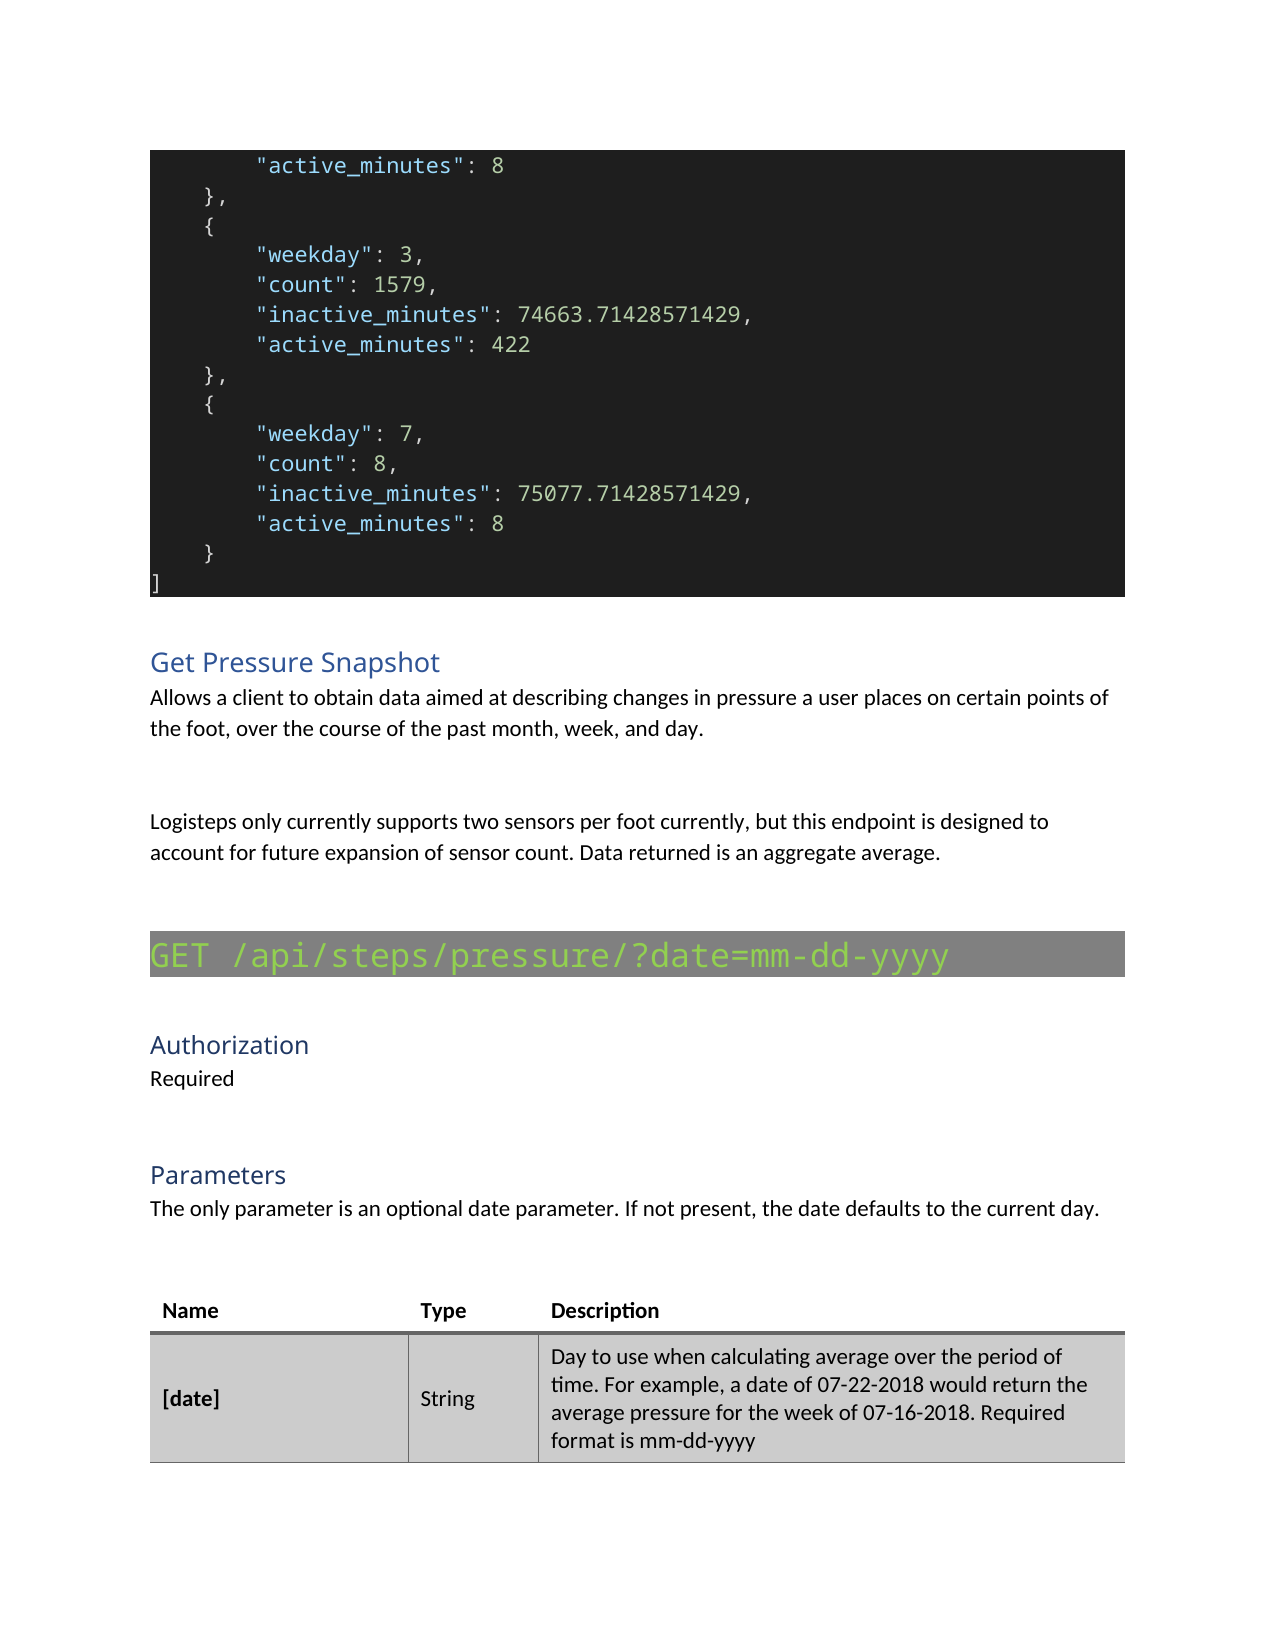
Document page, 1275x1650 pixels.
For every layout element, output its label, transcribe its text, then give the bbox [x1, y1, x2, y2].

text { [150, 388, 1125, 418]
table_header Type [409, 1288, 539, 1331]
table_cell String [409, 1335, 538, 1462]
text "count": 1579, [150, 269, 1125, 299]
text Allows a client to obtain data aimed at describing changes in pressure a user places on certain points of the foot, over the course of the past month, week, and day. [150, 683, 1125, 742]
subtitle Authorization [150, 1027, 1125, 1061]
text "active_minutes": 8 [150, 507, 1125, 537]
table_cell [date] [150, 1335, 408, 1462]
text { [150, 209, 1125, 239]
text ] [150, 567, 1125, 597]
text "inactive_minutes": 74663.71428571429, [150, 299, 1125, 329]
text "active_minutes": 8 [150, 150, 1125, 180]
text } [150, 537, 1125, 567]
text "count": 8, [150, 448, 1125, 478]
subtitle Get Pressure Snapshot [150, 644, 1125, 681]
table_cell Day to use when calculating average over the period of time. For example, a date of 07-22-2018 would return the average pressure for the week of 07-16-2018. Required format is mm-dd-yyyy [539, 1335, 1125, 1462]
text }, [150, 180, 1125, 209]
text "inactive_minutes": 75077.71428571429, [150, 478, 1125, 507]
text "weekday": 3, [150, 239, 1125, 269]
text Required [150, 1064, 1125, 1092]
table_header Description [539, 1288, 1125, 1331]
text }, [150, 358, 1125, 388]
table_header Name [150, 1288, 408, 1331]
text The only parameter is an optional date parameter. If not present, the date defaults to the current day. [150, 1194, 1125, 1223]
text GET /api/steps/pressure/?date=mm-dd-yyyy [150, 931, 1125, 977]
text "weekday": 7, [150, 418, 1125, 448]
subtitle Parameters [150, 1158, 1125, 1192]
text "active_minutes": 422 [150, 329, 1125, 358]
text Logisteps only currently supports two sensors per foot currently, but this endpoint is designed to account for future expansion of sensor count. Data returned is an aggregate average. [150, 807, 1125, 866]
